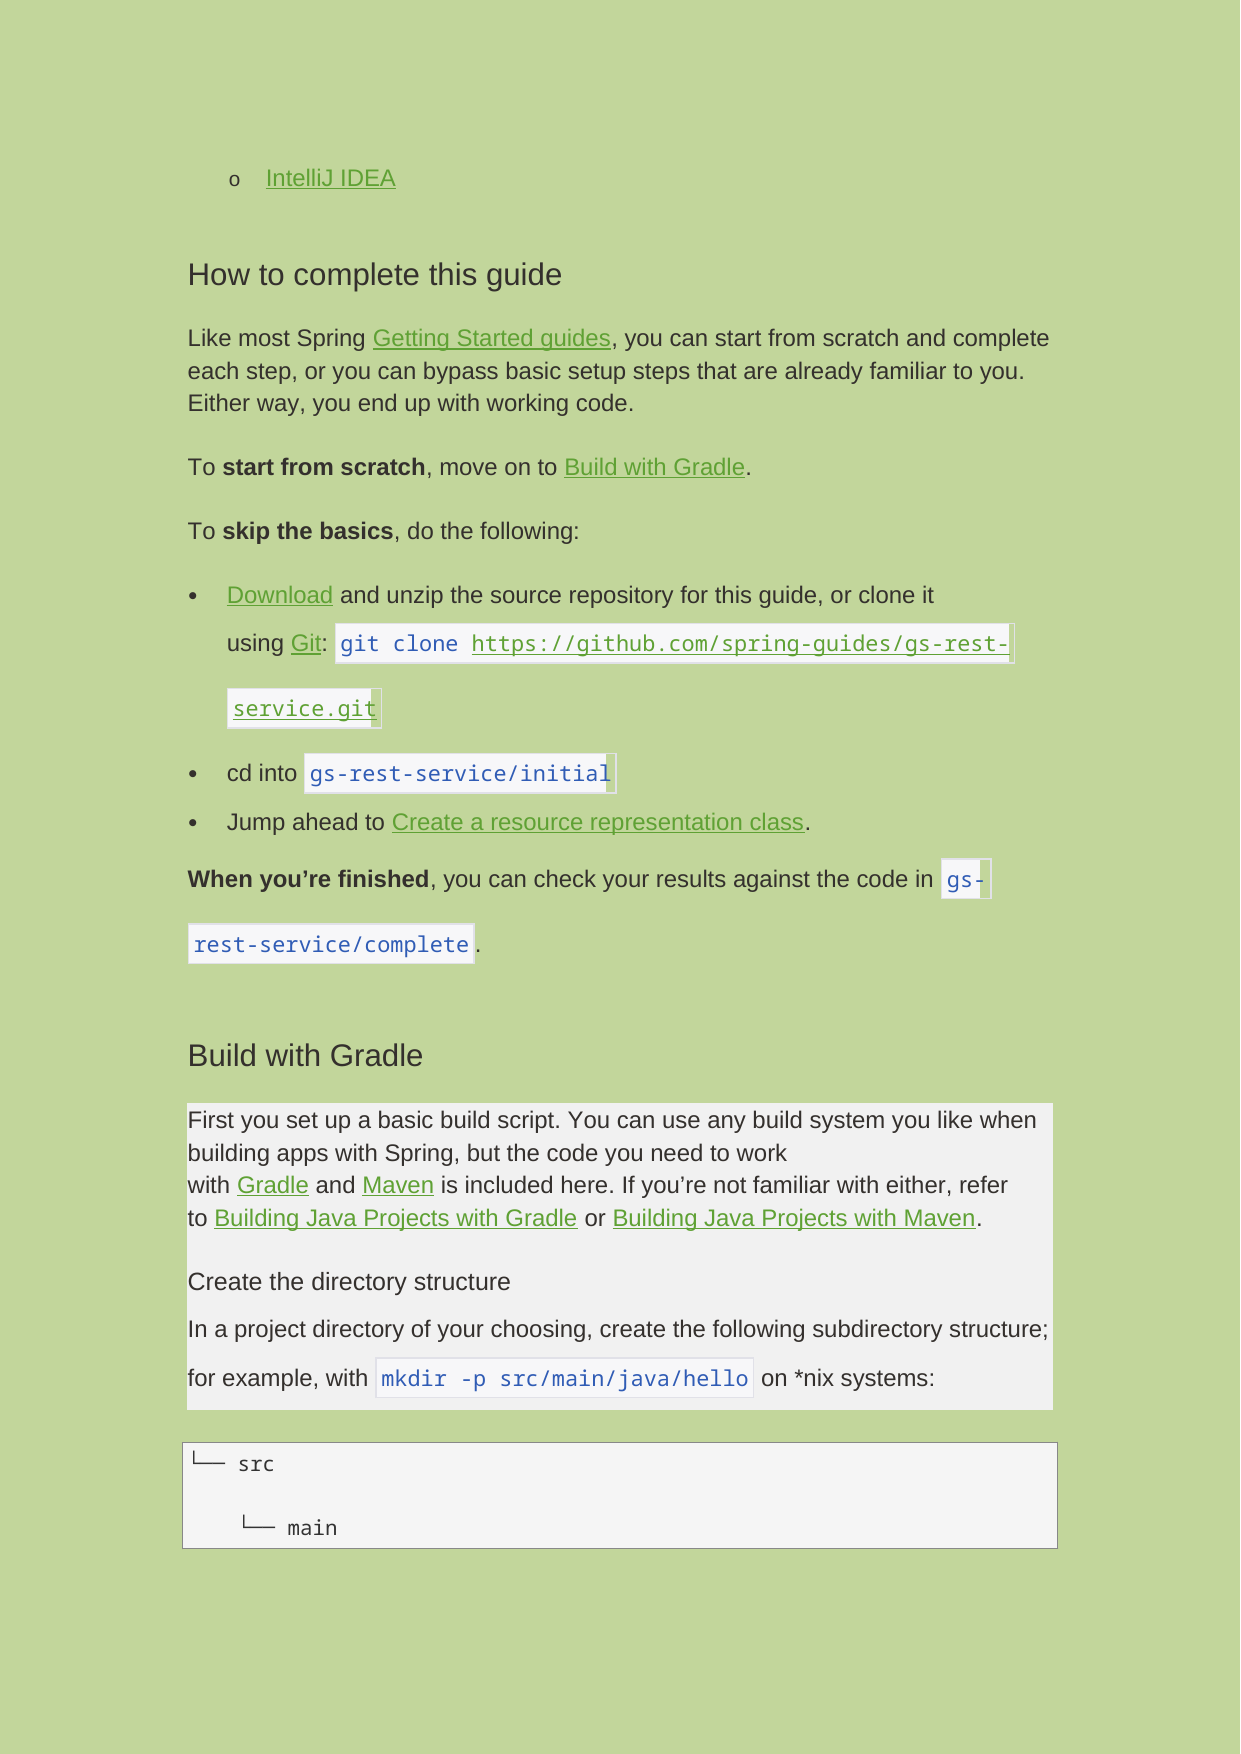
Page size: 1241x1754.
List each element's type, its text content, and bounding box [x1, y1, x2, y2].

text Like most Spring Getting Started guides, you can start from scratch and complete each step, or you can bypass basic setup steps that are already familiar to you. Either way, you end up with working code. [187, 322, 1053, 419]
subtitle How to complete this guide [187, 241, 1053, 306]
text When you’re finished, you can check your results against the code in gs-rest-service/complete. [187, 846, 1053, 976]
list IntelliJ IDEA [228, 162, 1053, 194]
text └── main [183, 1505, 1057, 1548]
subtitle Build with Gradle [187, 1023, 1053, 1088]
text To skip the basics, do the following: [187, 514, 1053, 547]
list Download and unzip the source repository for this guide, or clone it using Git: git clone https://github.com/spring-guides/gs-rest-service.git [189, 578, 1053, 741]
list cd into gs-rest-service/initial [189, 741, 1053, 806]
list Jump ahead to Create a resource representation class. [189, 806, 1053, 838]
text To start from scratch, move on to Build with Gradle. [187, 451, 1053, 483]
text In a project directory of your choosing, create the following subdirectory structure; for example, with mkdir -p src/main/java/hello on *nix systems: [187, 1313, 1053, 1410]
text First you set up a basic build script. You can use any build system you like when building apps with Spring, but the code you need to work with Gradle and Maven is included here. If you’re not familiar with either, refer to Building Java Projects with Gradle or Building Java Projects with Maven. [187, 1103, 1053, 1233]
text └── src [183, 1443, 1057, 1480]
subtitle Create the directory structure [187, 1265, 1053, 1297]
